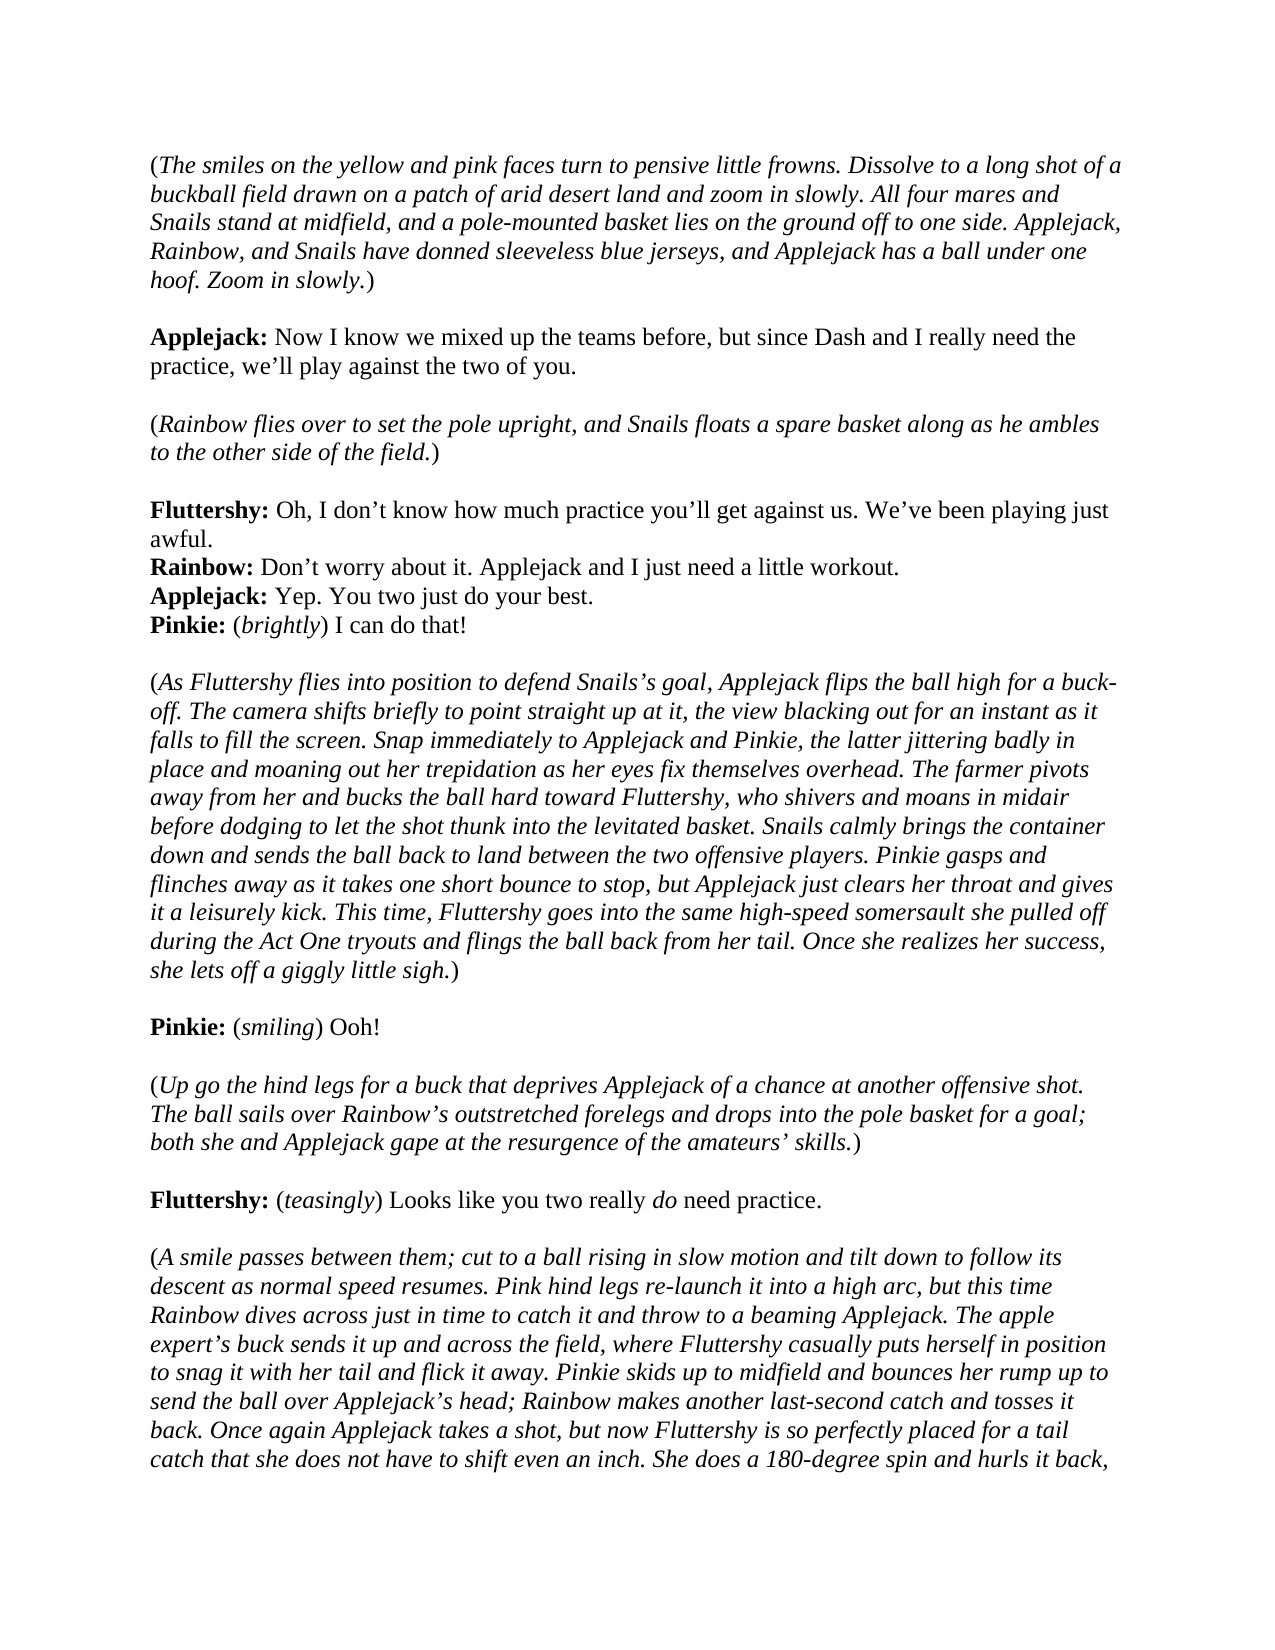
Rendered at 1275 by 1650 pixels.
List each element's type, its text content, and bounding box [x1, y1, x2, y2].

text Pinkie: (brightly) I can do that! [150, 610, 1125, 639]
text Rainbow: Don’t worry about it. Applejack and I just need a little workout. [150, 552, 1125, 581]
text Applejack: Now I know we mixed up the teams before, but since Dash and I really need the practice, we’ll play against the two of you. [150, 322, 1125, 380]
text (The smiles on the yellow and pink faces turn to pensive little frowns. Dissolve to a long shot of a buckball field drawn on a patch of arid desert land and zoom in slowly. All four mares and Snails stand at midfield, and a pole-mounted basket lies on the ground off to one side. Applejack, Rainbow, and Snails have donned sleeveless blue jerseys, and Applejack has a ball under one hoof. Zoom in slowly.) [150, 150, 1125, 294]
text (Up go the hind legs for a buck that deprives Applejack of a chance at another offensive shot. The ball sails over Rainbow’s outstretched forelegs and drops into the pole basket for a goal; both she and Applejack gape at the resurgence of the amateurs’ skills.) [150, 1070, 1125, 1156]
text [150, 1242, 1125, 1472]
text Fluttershy: Oh, I don’t know how much practice you’ll get against us. We’ve been playing just awful. [150, 495, 1125, 552]
text Pinkie: (smiling) Ooh! [150, 1012, 1125, 1041]
text Fluttershy: (teasingly) Looks like you two really do need practice. [150, 1185, 1125, 1214]
text (As Fluttershy flies into position to defend Snails’s goal, Applejack flips the ball high for a buck-off. The camera shifts briefly to point straight up at it, the view blacking out for an instant as it falls to fill the screen. Snap immediately to Applejack and Pinkie, the latter jittering badly in place and moaning out her trepidation as her eyes fix themselves overhead. The farmer pivots away from her and bucks the ball hard toward Fluttershy, who shivers and moans in midair before dodging to let the shot thunk into the levitated basket. Snails calmly brings the container down and sends the ball back to land between the two offensive players. Pinkie gasps and flinches away as it takes one short bounce to stop, but Applejack just clears her throat and gives it a leisurely kick. This time, Fluttershy goes into the same high-speed somersault she pulled off during the Act One tryouts and flings the ball back from her tail. Once she realizes her success, she lets off a giggly little sigh.) [150, 667, 1125, 984]
text Applejack: Yep. You two just do your best. [150, 581, 1125, 610]
text (Rainbow flies over to set the pole upright, and Snails floats a spare basket along as he ambles to the other side of the field.) [150, 409, 1125, 466]
